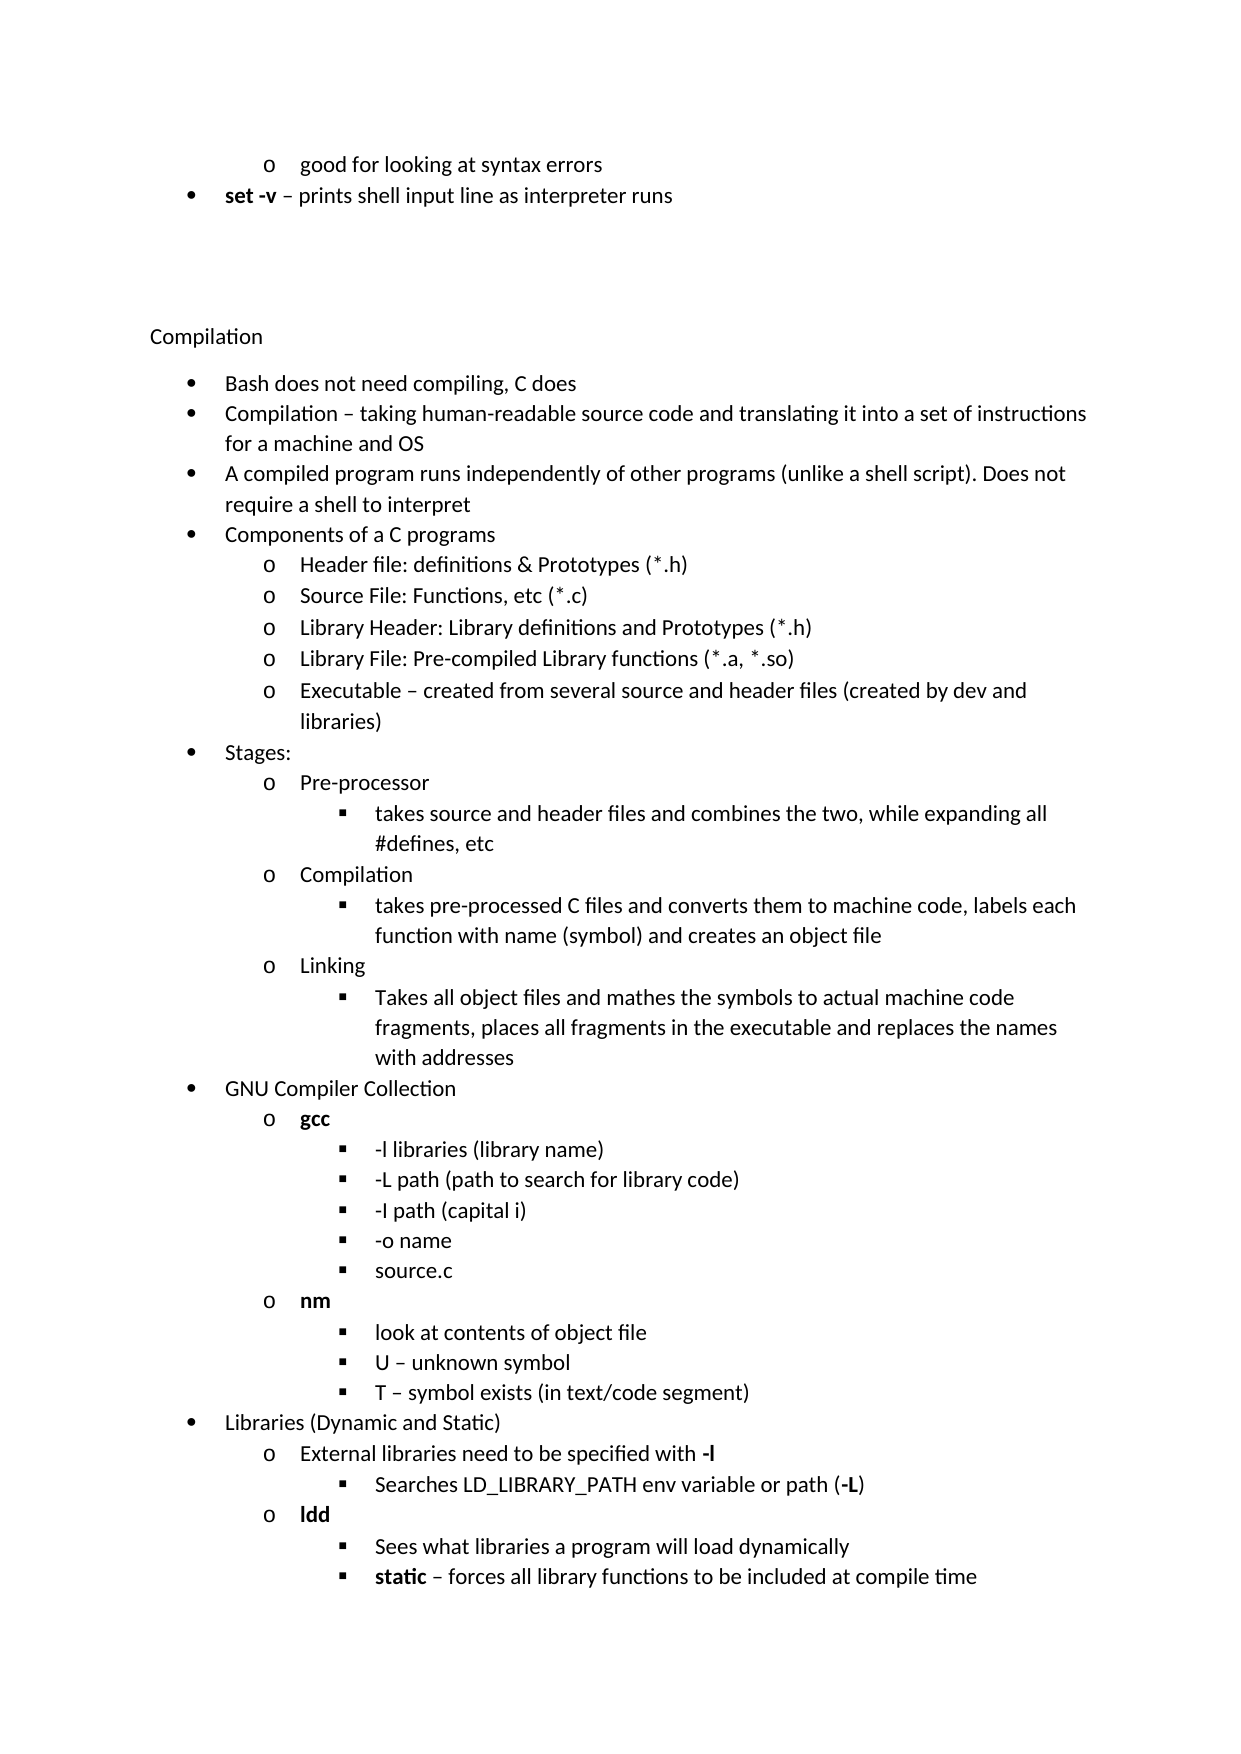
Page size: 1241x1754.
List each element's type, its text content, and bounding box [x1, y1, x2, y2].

list U – unknown symbol [337, 1348, 1090, 1376]
list static – forces all library functions to be included at compile time [337, 1562, 1090, 1590]
list Source File: Functions, etc (*.c) [262, 582, 1090, 611]
list Pre-processor [262, 768, 1090, 797]
list -L path (path to search for library code) [337, 1166, 1090, 1193]
list GNU Compiler Collection [187, 1074, 1090, 1102]
list Library File: Pre-compiled Library functions (*.a, *.so) [262, 644, 1090, 674]
list Libraries (Dynamic and Static) [187, 1408, 1090, 1436]
list -l libraries (library name) [337, 1135, 1090, 1163]
list takes pre-processed C files and converts them to machine code, labels each function with name (symbol) and creates an object file [337, 891, 1090, 949]
list source.c [337, 1256, 1090, 1284]
list A compiled program runs independently of other programs (unlike a shell script). Does not require a shell to interpret [187, 459, 1090, 518]
list look at contents of object file [337, 1318, 1090, 1346]
list takes source and header files and combines the two, while expanding all #defines, etc [337, 799, 1090, 857]
list nm [262, 1286, 1090, 1316]
list Searches LD_LIBRARY_PATH env variable or path (-L) [337, 1470, 1090, 1498]
list Header file: definitions & Prototypes (*.h) [262, 550, 1090, 579]
list Compilation [262, 860, 1090, 889]
list Library Header: Library definitions and Prototypes (*.h) [262, 613, 1090, 642]
list Stages: [187, 738, 1090, 766]
list Takes all object files and mathes the symbols to actual machine code fragments, places all fragments in the executable and replaces the names with addresses [337, 983, 1090, 1071]
list ldd [262, 1500, 1090, 1529]
list Components of a C programs [187, 520, 1090, 548]
list -I path (capital i) [337, 1196, 1090, 1224]
list T – symbol exists (in text/code segment) [337, 1378, 1090, 1406]
list Sees what libraries a program will load dynamically [337, 1532, 1090, 1560]
list Executable – created from several source and header files (created by dev and libraries) [262, 676, 1090, 735]
text Compilation [150, 322, 1090, 350]
list good for looking at syntax errors [262, 150, 1090, 179]
list Linking [262, 952, 1090, 981]
list Compilation – taking human-readable source code and translating it into a set of instructions for a machine and OS [187, 399, 1090, 457]
list -o name [337, 1226, 1090, 1254]
list set -v – prints shell input line as interpreter runs [187, 181, 1090, 209]
list gcc [262, 1104, 1090, 1133]
list External libraries need to be specified with -l [262, 1439, 1090, 1468]
list Bash does not need compiling, C does [187, 369, 1090, 397]
